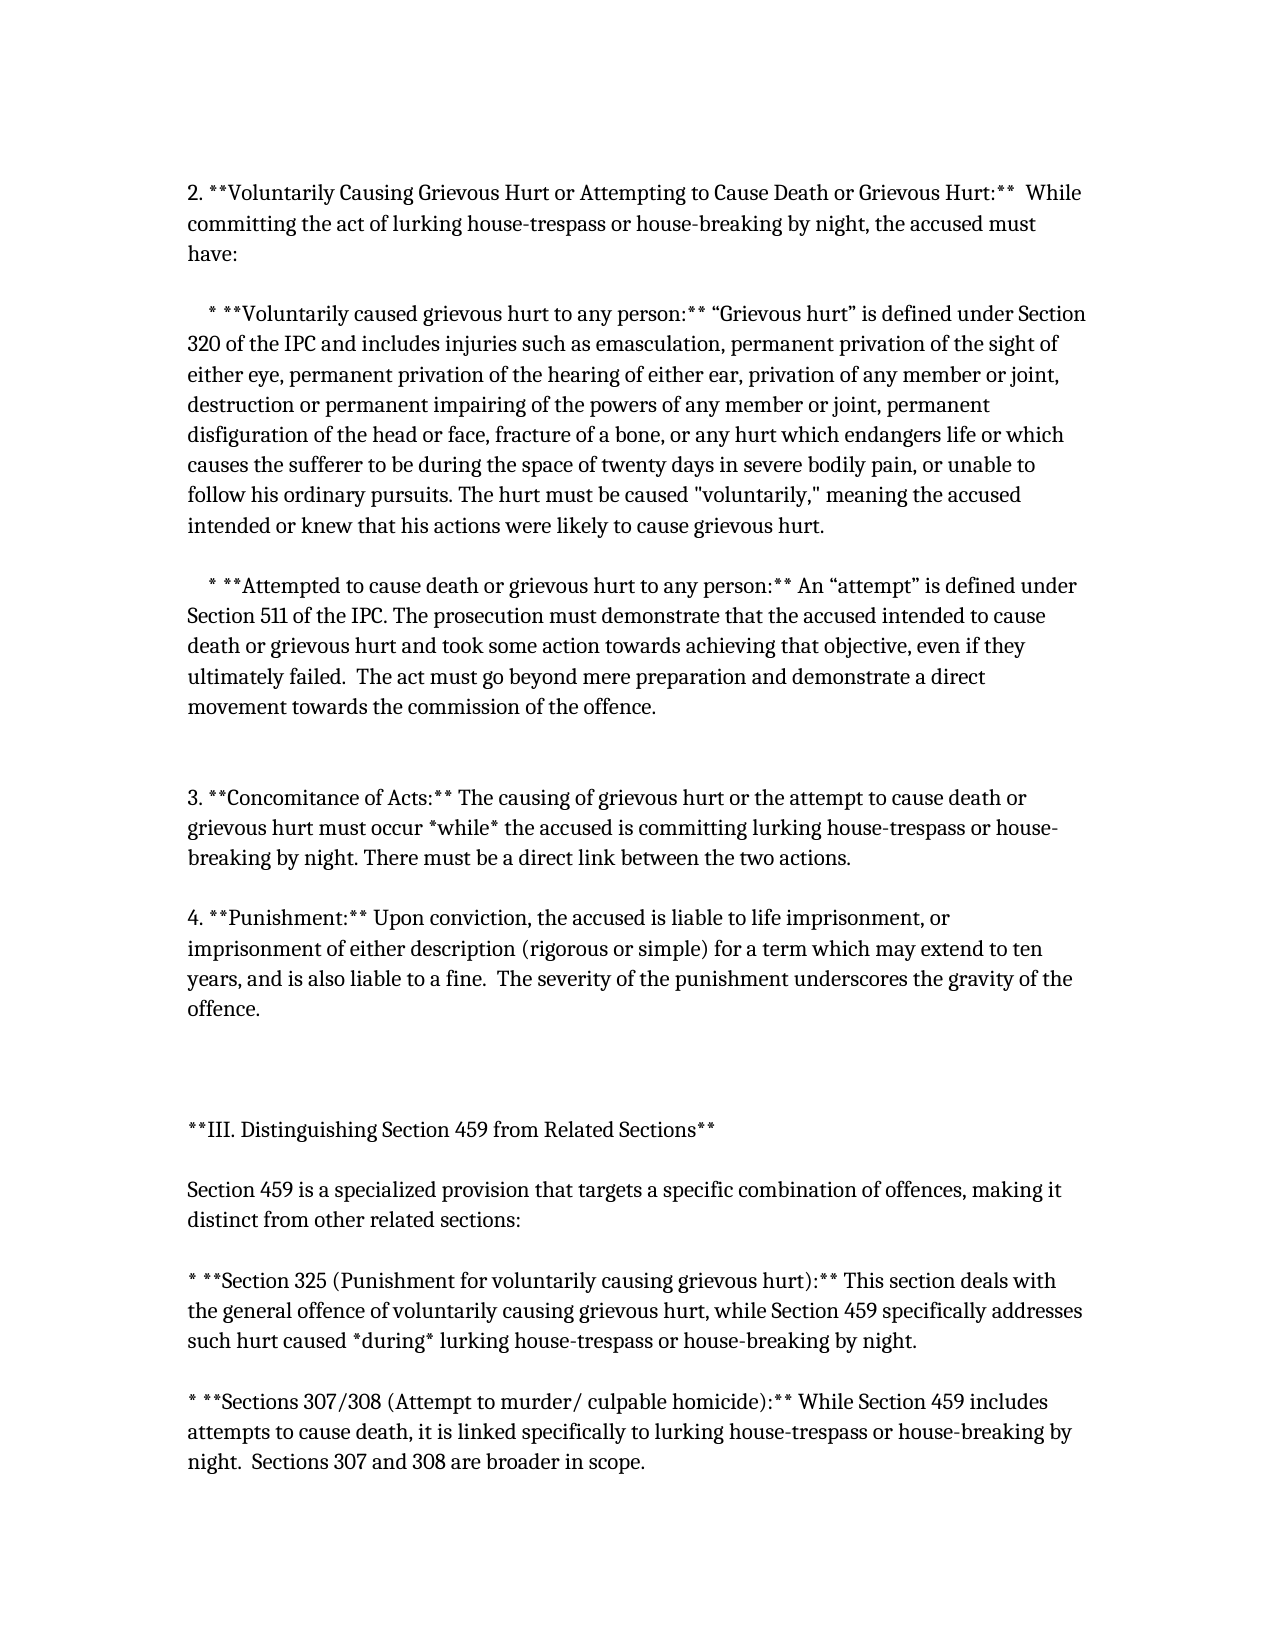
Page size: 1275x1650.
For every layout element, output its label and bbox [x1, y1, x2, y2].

text [187, 150, 1087, 1475]
